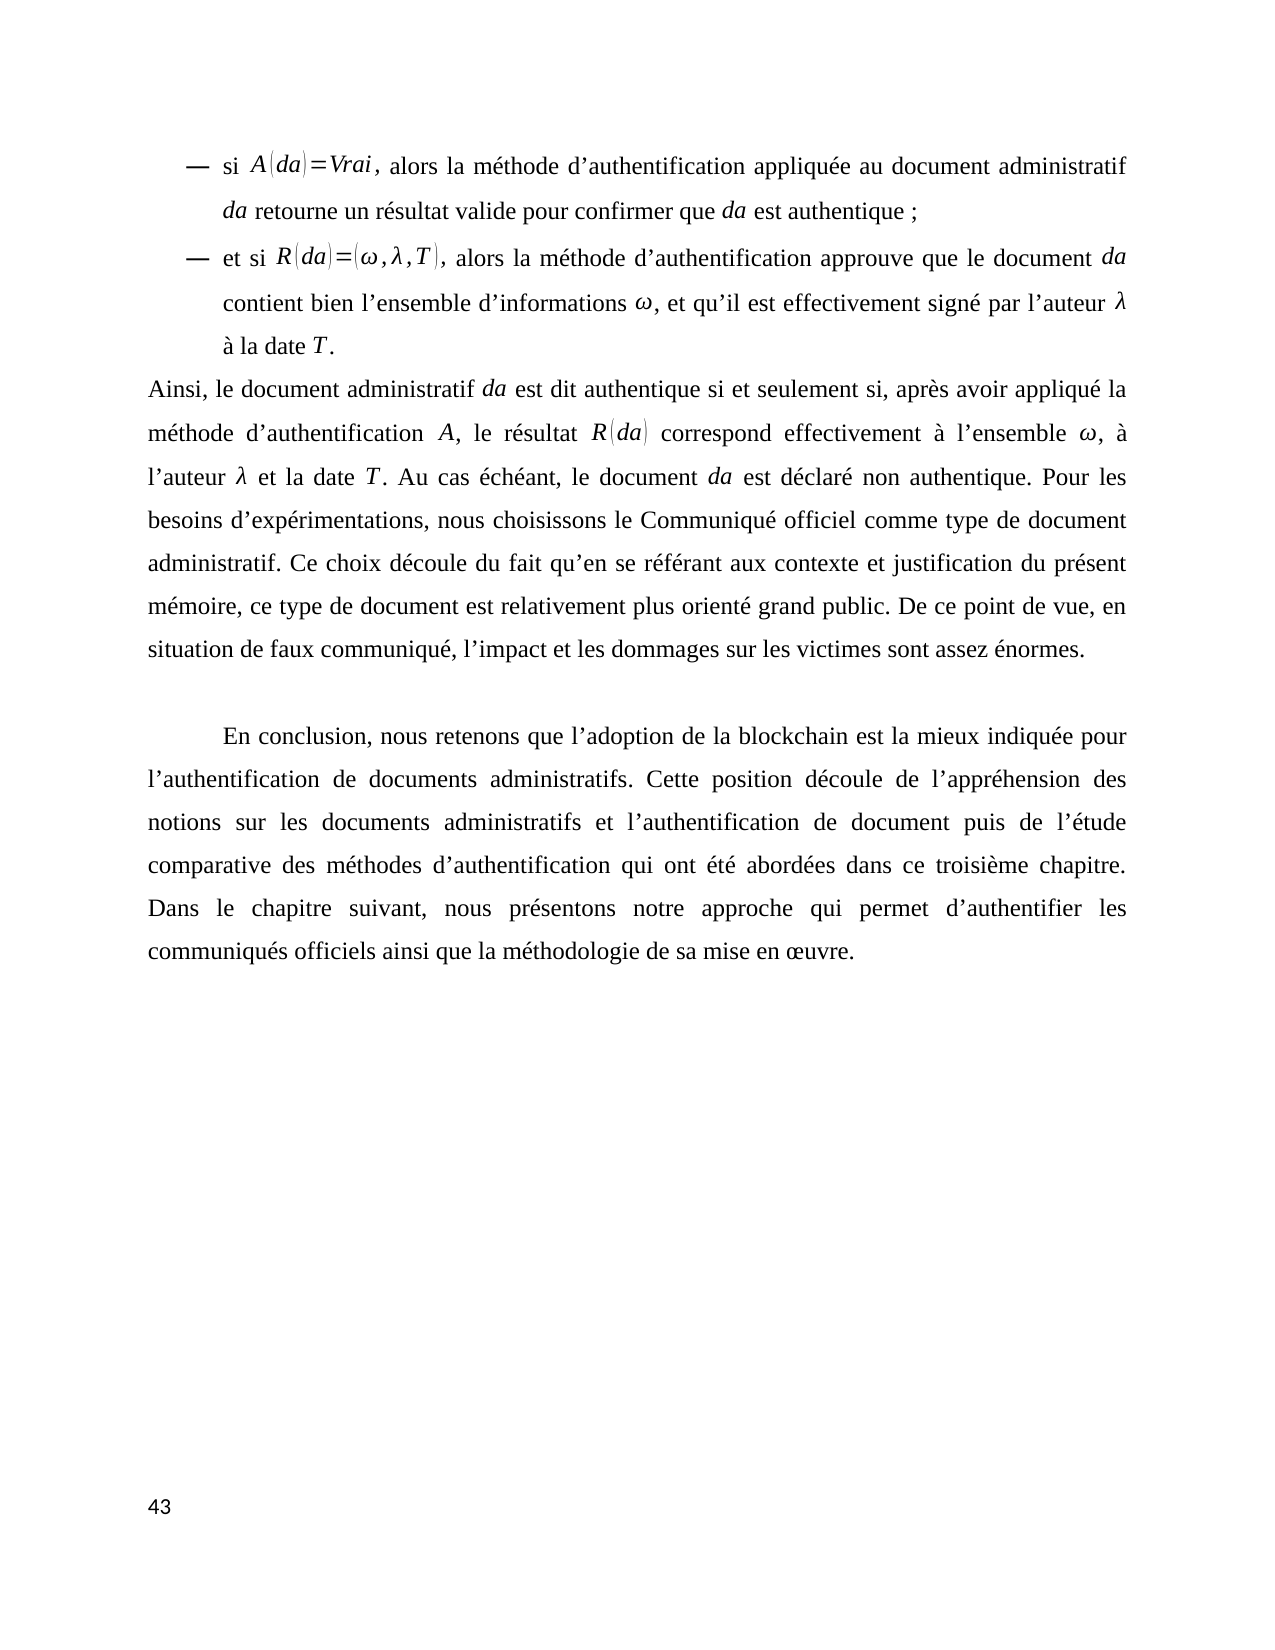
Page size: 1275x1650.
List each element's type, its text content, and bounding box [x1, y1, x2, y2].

list et si alors la méthode d’authentification approuve que le document contient bien l’ensemble d’informations , et qu’il est effectivement signé par l’auteur à la date . [185, 239, 1127, 359]
text En conclusion, nous retenons que l’adoption de la blockchain est la mieux indiquée pour l’authentification de documents administratifs. Cette position découle de l’appréhension des notions sur les documents administratifs et l’authentification de document puis de l’étude comparative des méthodes d’authentification qui ont été abordées dans ce troisième chapitre. Dans le chapitre suivant, nous présentons notre approche qui permet d’authentifier les communiqués officiels ainsi que la méthodologie de sa mise en œuvre. [148, 721, 1127, 965]
list si alors la méthode d’authentification appliquée au document administratif retourne un résultat valide pour confirmer que est authentique ; [185, 148, 1127, 225]
text Ainsi, le document administratif est dit authentique si et seulement si, après avoir appliqué la méthode d’authentification , le résultat correspond effectivement à l’ensemble , à l’auteur et la date . Au cas échéant, le document est déclaré non authentique. Pour les besoins d’expérimentations, nous choisissons le Communiqué officiel comme type de document administratif. Ce choix découle du fait qu’en se référant aux contexte et justification du présent mémoire, ce type de document est relativement plus orienté grand public. De ce point de vue, en situation de faux communiqué, l’impact et les dommages sur les victimes sont assez énormes. [148, 374, 1127, 663]
